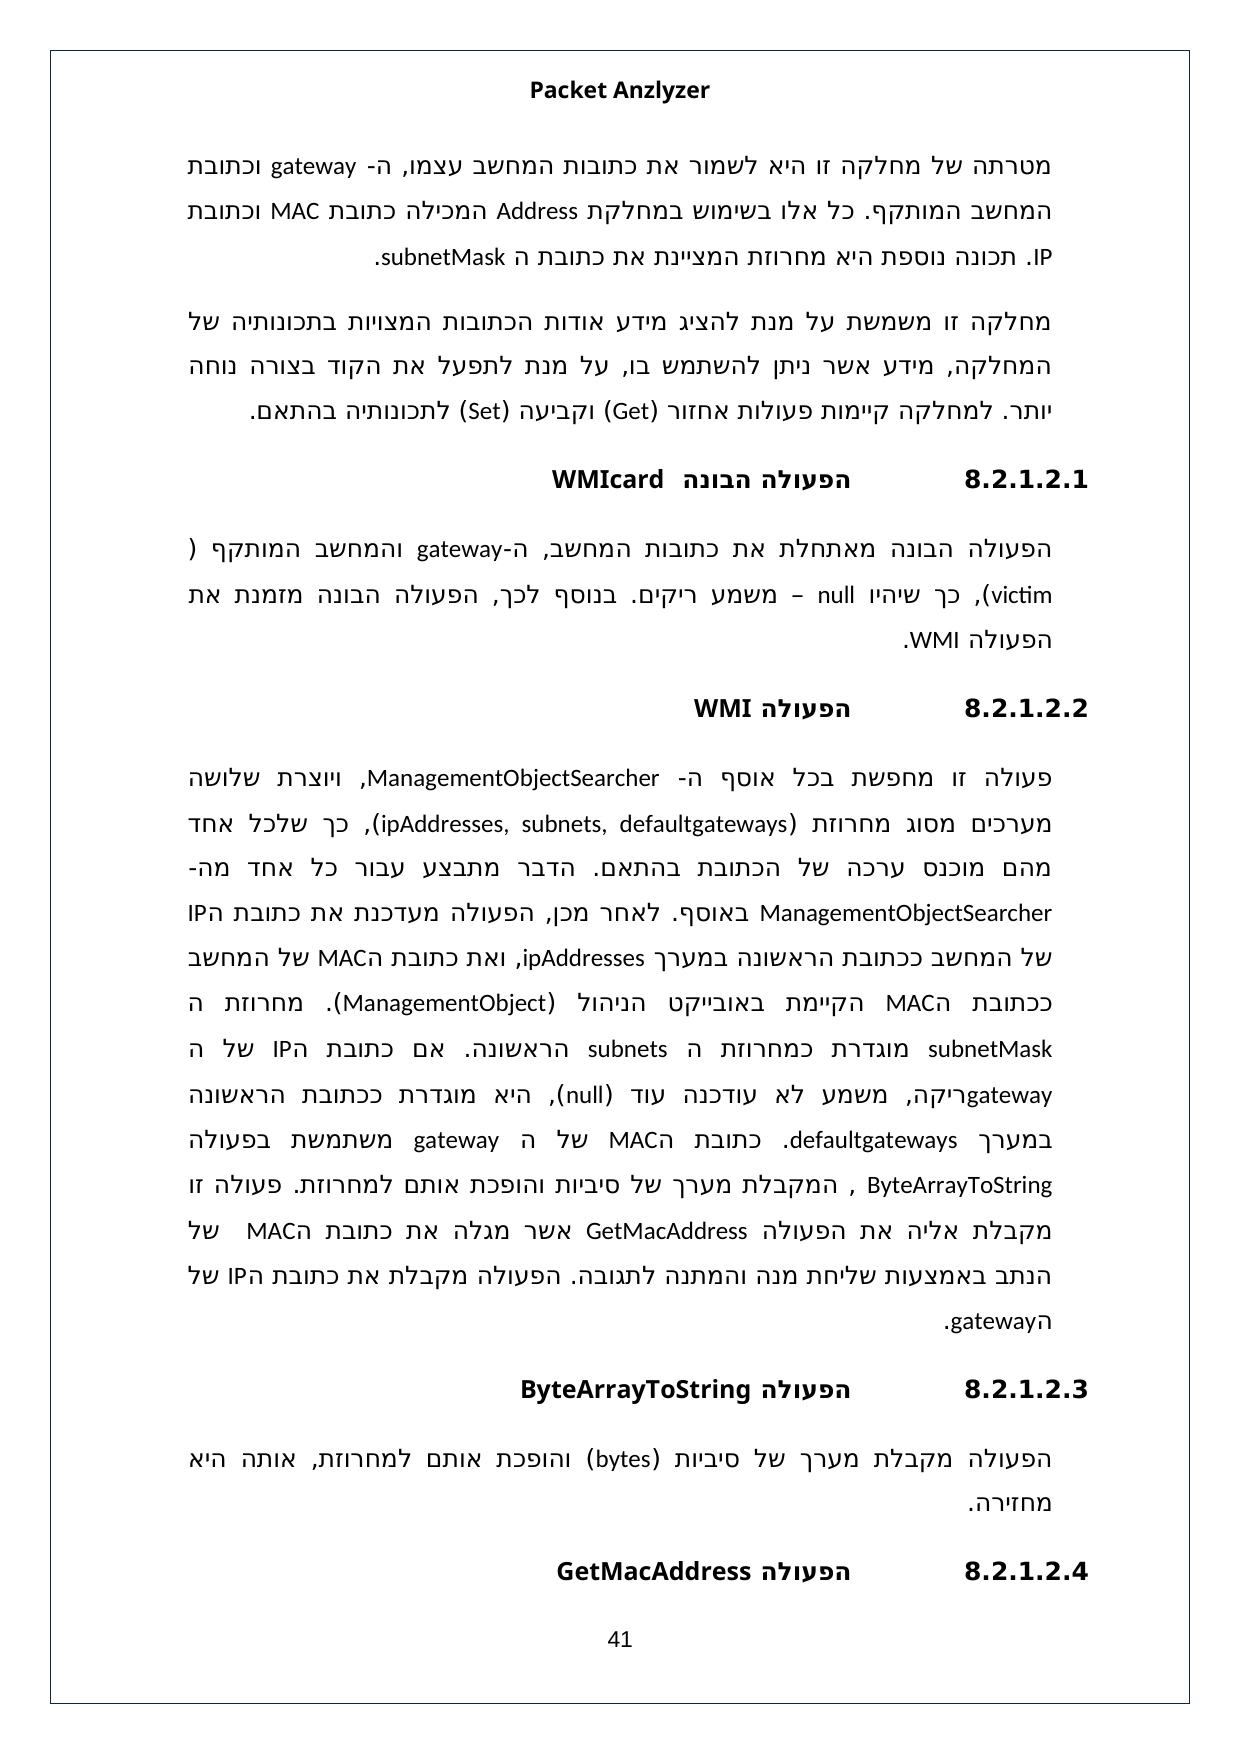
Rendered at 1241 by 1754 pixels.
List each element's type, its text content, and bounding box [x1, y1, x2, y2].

text הפעולה הבונה מאתחלת את כתובות המחשב, ה-gateway והמחשב המותקף (victim), כך שיהיו null – משמע ריקים. בנוסף לכך, הפעולה הבונה מזמנת את הפעולה WMI. [187, 533, 1053, 655]
list הפעולה GetMacAddress [187, 1553, 964, 1587]
list הפעולה ByteArrayToString [187, 1372, 964, 1406]
text מטרתה של מחלקה זו היא לשמור את כתובות המחשב עצמו, ה- gateway וכתובת המחשב המותקף. כל אלו בשימוש במחלקת Address המכילה כתובת MAC וכתובת IP. תכונה נוספת היא מחרוזת המציינת את כתובת ה subnetMask. [187, 150, 1053, 271]
list הפעולה WMI [187, 691, 964, 725]
text הפעולה מקבלת מערך של סיביות (bytes) והופכת אותם למחרוזת, אותה היא מחזירה. [187, 1443, 1053, 1518]
text פעולה זו מחפשת בכל אוסף ה- ManagementObjectSearcher, ויוצרת שלושה מערכים מסוג מחרוזת (ipAddresses, subnets, defaultgateways), כך שלכל אחד מהם מוכנס ערכה של הכתובת בהתאם. הדבר מתבצע עבור כל אחד מה- ManagementObjectSearcher באוסף. לאחר מכן, הפעולה מעדכנת את כתובת הIP של המחשב ככתובת הראשונה במערך ipAddresses, ואת כתובת הMAC של המחשב ככתובת הMAC הקיימת באובייקט הניהול (ManagementObject). מחרוזת ה subnetMask מוגדרת כמחרוזת ה subnets הראשונה. אם כתובת הIP של ה gatewayריקה, משמע לא עודכנה עוד (null), היא מוגדרת ככתובת הראשונה במערך defaultgateways. כתובת הMAC של ה gateway משתמשת בפעולה ByteArrayToString , המקבלת מערך של סיביות והופכת אותם למחרוזת. פעולה זו מקבלת אליה את הפעולה GetMacAddress אשר מגלה את כתובת הMAC של הנתב באמצעות שליחת מנה והמתנה לתגובה. הפעולה מקבלת את כתובת הIP של הgateway. [187, 763, 1053, 1336]
list הפעולה הבונה WMIcard [187, 461, 964, 496]
text מחלקה זו משמשת על מנת להציג מידע אודות הכתובות המצויות בתכונותיה של המחלקה, מידע אשר ניתן להשתמש בו, על מנת לתפעל את הקוד בצורה נוחה יותר. למחלקה קיימות פעולות אחזור (Get) וקביעה (Set) לתכונותיה בהתאם. [187, 307, 1053, 425]
